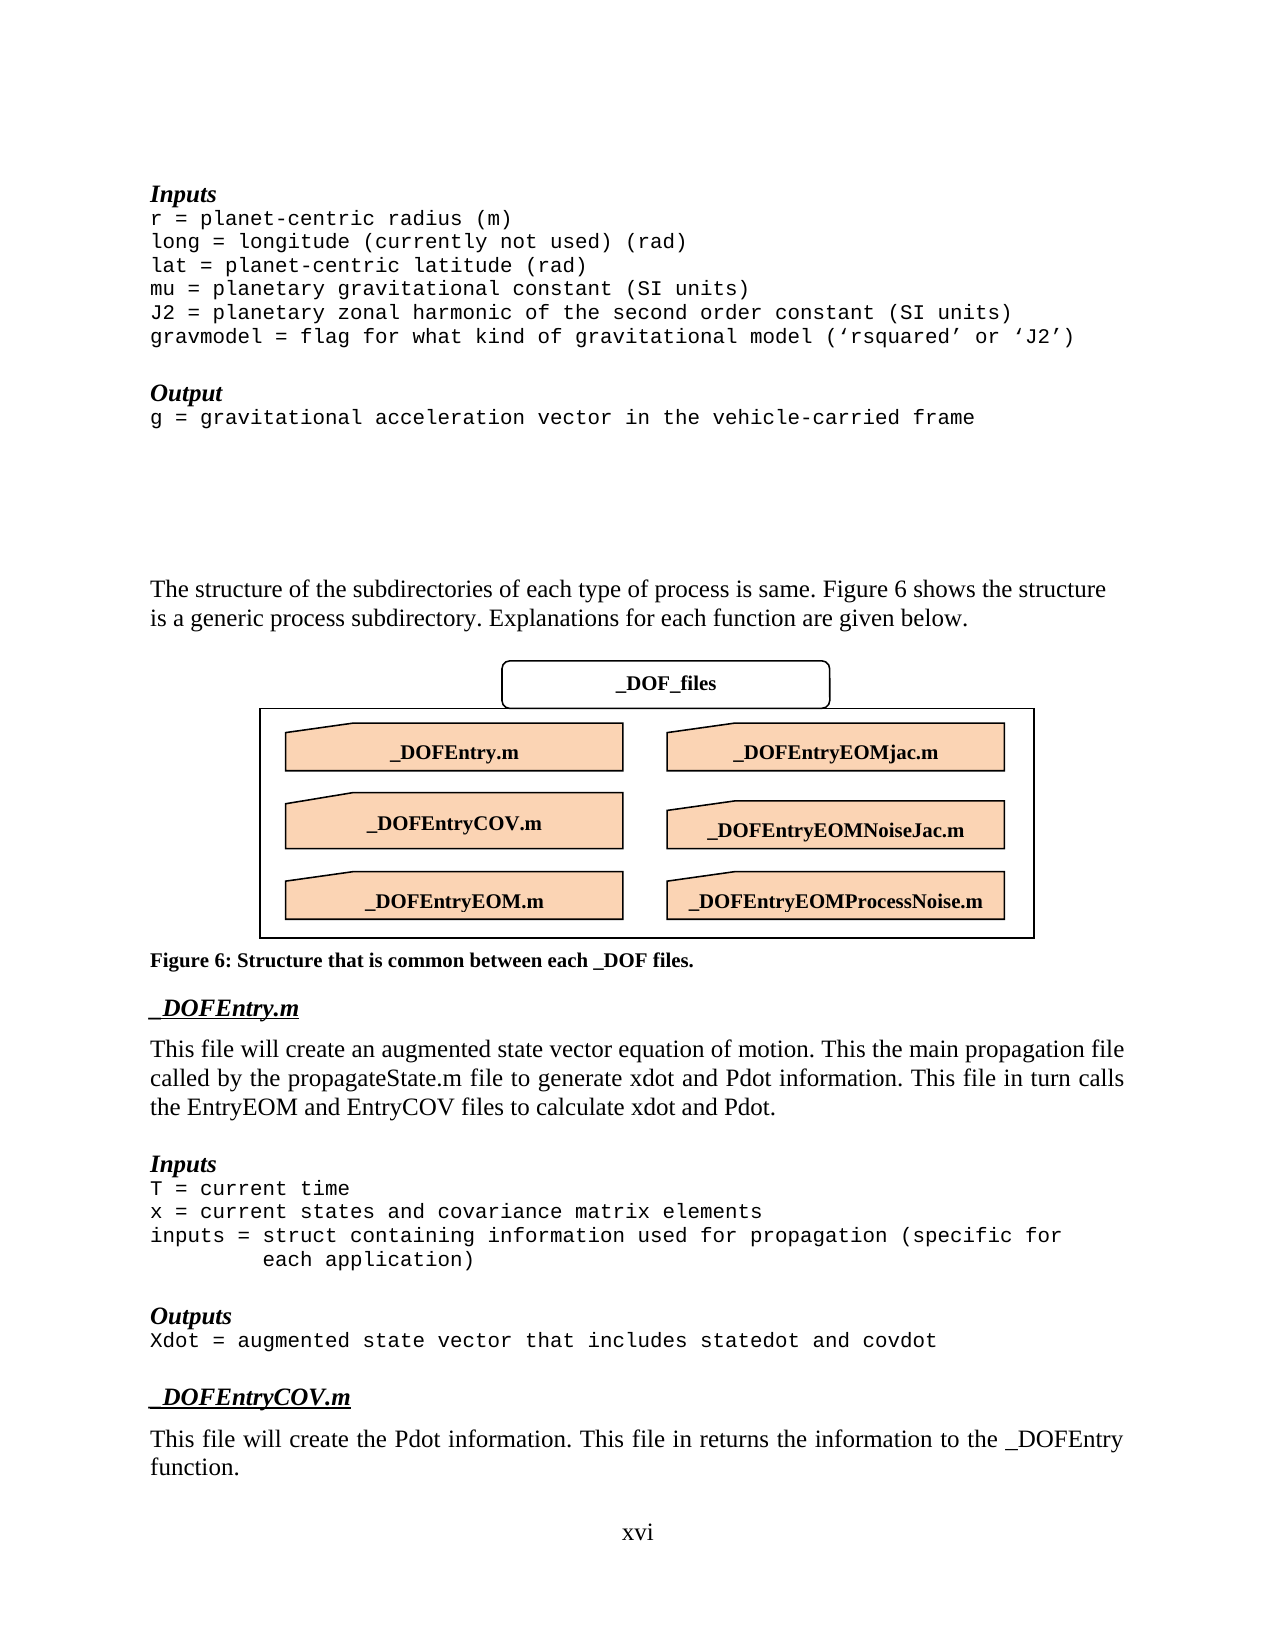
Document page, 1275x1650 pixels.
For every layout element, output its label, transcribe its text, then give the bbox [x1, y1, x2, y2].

text inputs = struct containing information used for propagation (specific for each application) [150, 1225, 1125, 1272]
text lat = planet-centric latitude (rad) [150, 255, 1125, 278]
text Xdot = augmented state vector that includes statedot and covdot [150, 1330, 1125, 1354]
text g = gravitational acceleration vector in the vehicle-carried frame [150, 407, 1125, 431]
text The structure of the subdirectories of each type of process is same. Figure 6 shows the structure is a generic process subdirectory. Explanations for each function are given below. [150, 574, 1125, 632]
text J2 = planetary zonal harmonic of the second order constant (SI units) [150, 302, 1125, 326]
text r = planet-centric radius (m) [150, 207, 1125, 231]
subtitle _DOFEntry.m [150, 993, 1125, 1022]
text long = longitude (currently not used) (rad) [150, 231, 1125, 255]
subtitle _DOFEntryCOV.m [150, 1382, 1125, 1411]
text T = current time [150, 1178, 1125, 1202]
text gravmodel = flag for what kind of gravitational model (‘rsquared’ or ‘J2’) [150, 326, 1125, 349]
text This file will create the Pdot information. This file in returns the information to the _DOFEntry function. [150, 1424, 1125, 1481]
text This file will create an augmented state vector equation of motion. This the main propagation file called by the propagateState.m file to generate xdot and Pdot information. This file in turn calls the EntryEOM and EntryCOV files to calculate xdot and Pdot. [150, 1034, 1125, 1120]
text mu = planetary gravitational constant (SI units) [150, 278, 1125, 302]
text Inputs [150, 1149, 1125, 1178]
text Outputs [150, 1301, 1125, 1330]
text x = current states and covariance matrix elements [150, 1202, 1125, 1225]
text Output [150, 378, 1125, 407]
text Inputs [150, 179, 1125, 207]
